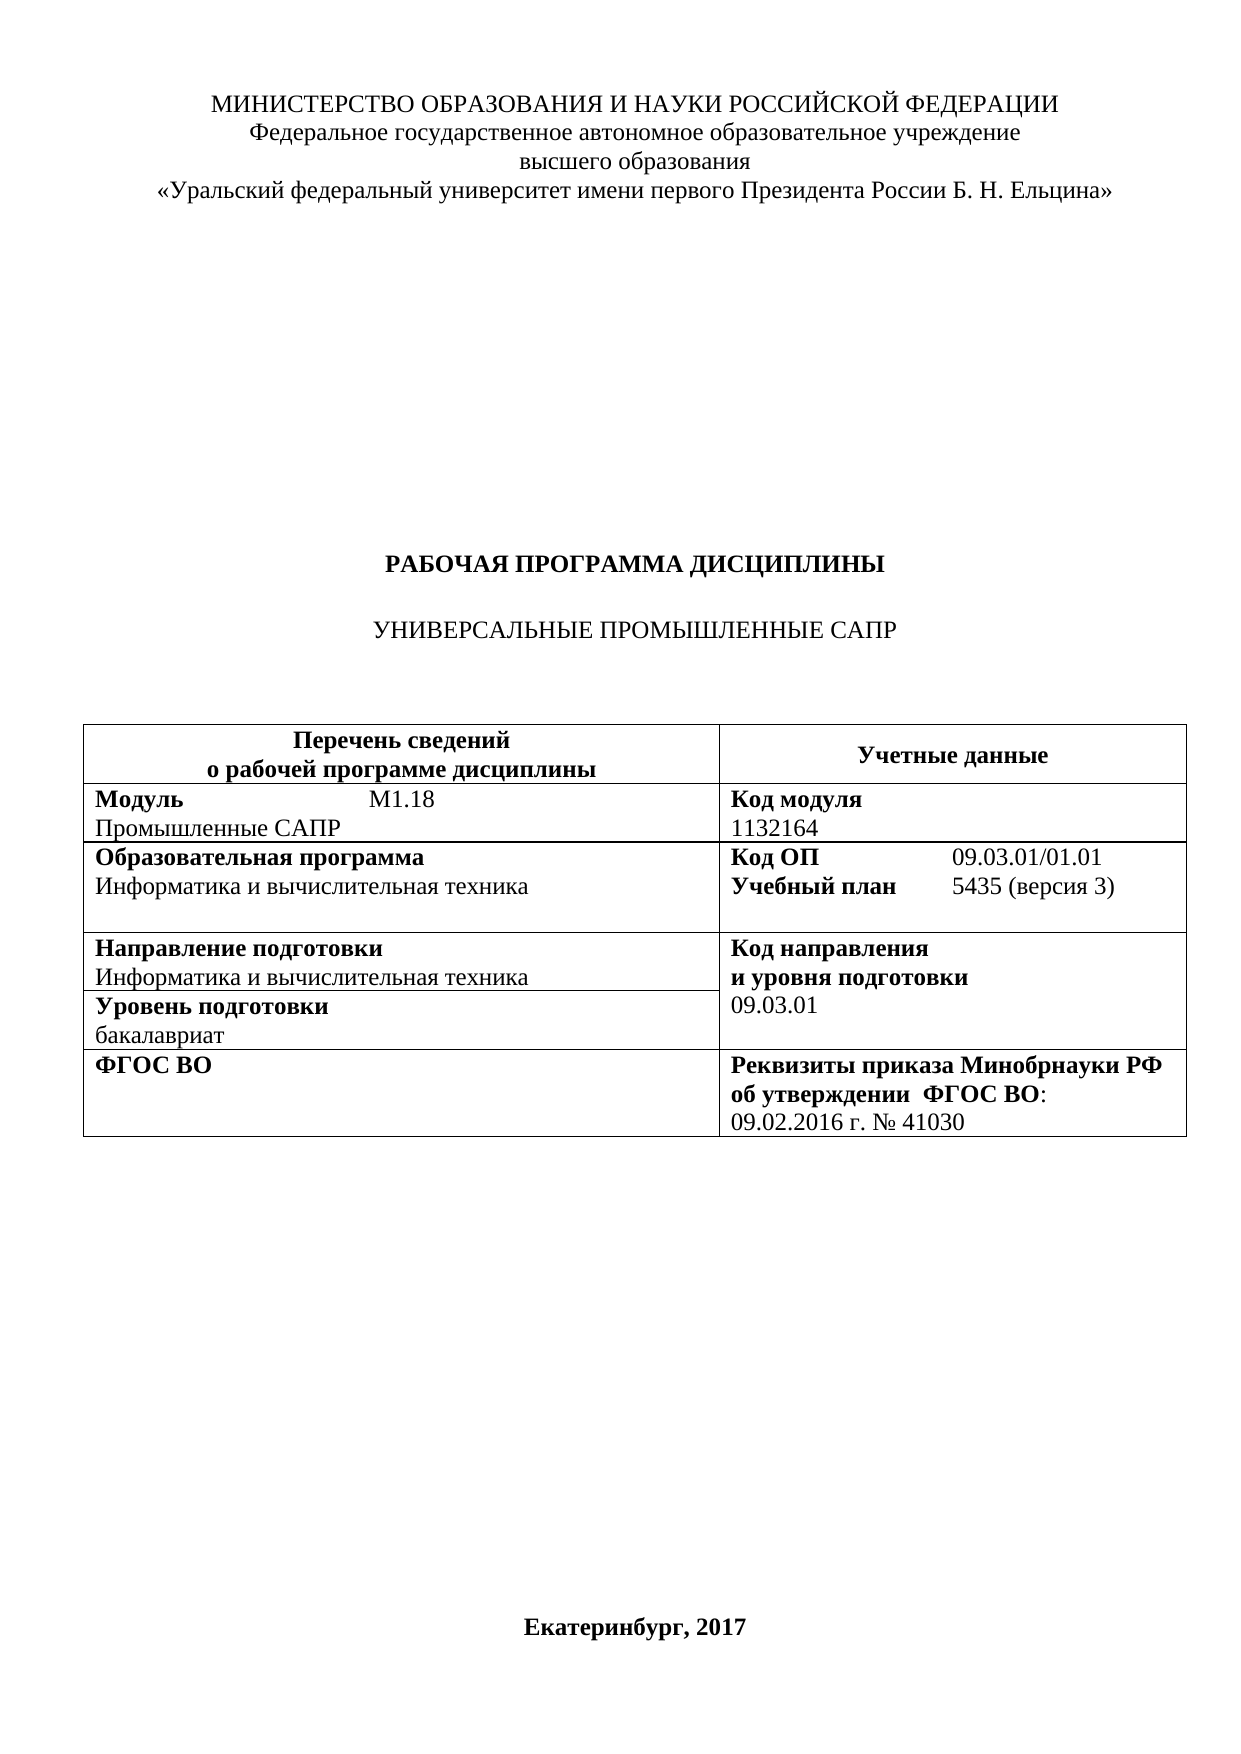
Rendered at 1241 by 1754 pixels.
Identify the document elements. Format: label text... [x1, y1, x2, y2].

table_cell Направление подготовки Информатика и вычислительная техника [84, 933, 719, 990]
table_cell Код модуля 1132164 [720, 784, 1186, 841]
text РАБОЧАЯ ПРОГРАММА ДИСЦИПЛИНЫ [118, 549, 1152, 577]
text Екатеринбург, 2017 [118, 1612, 1152, 1640]
table_cell Код ОП 09.03.01/01.01 Учебный план 5435 (версия 3) [720, 843, 1186, 932]
text МИНИСТЕРСТВО ОБРАЗОВАНИЯ И НАУКИ РОССИЙСКОЙ ФЕДЕРАЦИИ [118, 89, 1152, 117]
table_cell Уровень подготовки бакалавриат [84, 991, 719, 1049]
text Универсальные промышленные САПР [118, 615, 1152, 644]
table_header Учетные данные [720, 725, 1186, 783]
text Федеральное государственное автономное образовательное учреждение [118, 117, 1152, 146]
table_cell ФГОС ВО [84, 1050, 719, 1136]
table_cell Код направления и уровня подготовки 09.03.01 [720, 933, 1186, 1049]
text высшего образования [118, 146, 1152, 175]
table_cell Образовательная программа Информатика и вычислительная техника [84, 843, 719, 932]
text «Уральский федеральный университет имени первого Президента России Б. Н. Ельцина» [118, 175, 1152, 204]
table_header Перечень сведений о рабочей программе дисциплины [84, 725, 719, 783]
table_cell Реквизиты приказа Минобрнауки РФ об утверждении ФГОС ВО: 09.02.2016 г. № 41030 [720, 1050, 1186, 1136]
table_cell Модуль М1.18 Промышленные САПР [84, 784, 719, 841]
